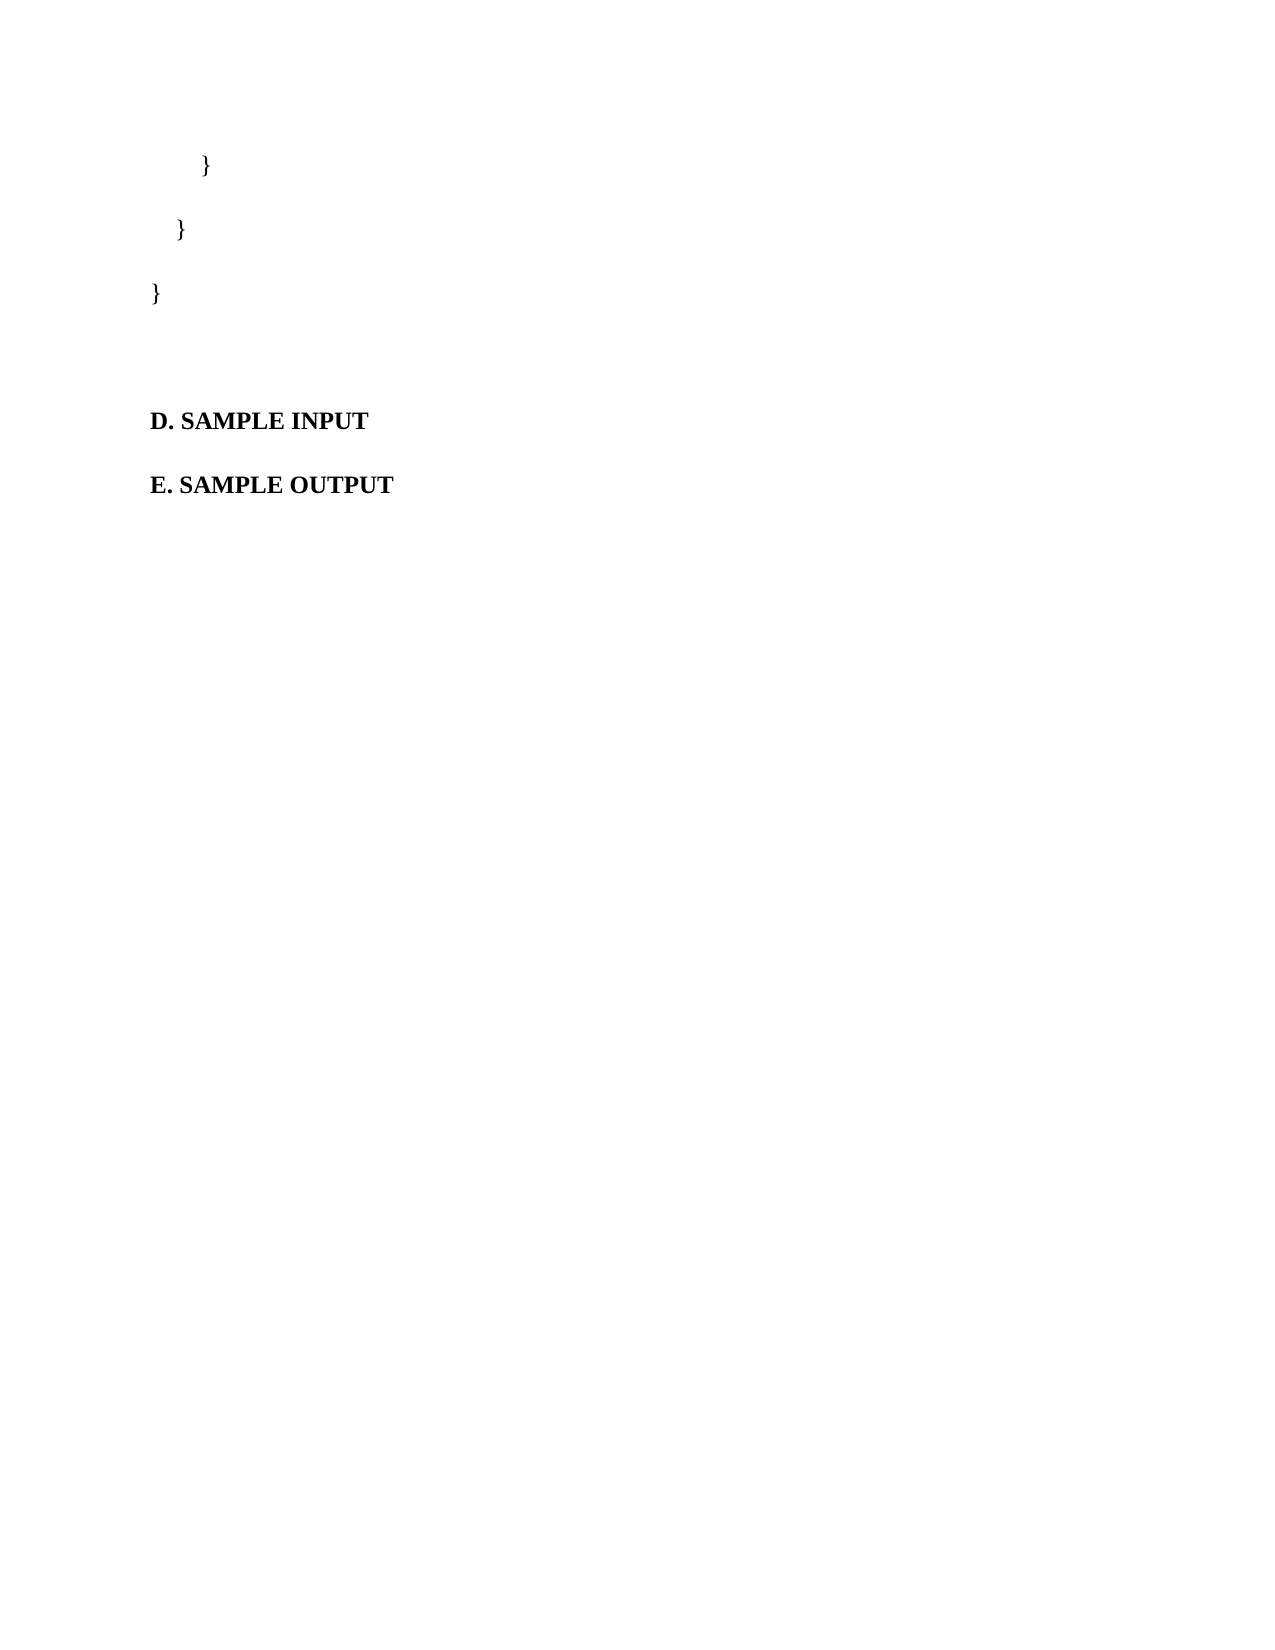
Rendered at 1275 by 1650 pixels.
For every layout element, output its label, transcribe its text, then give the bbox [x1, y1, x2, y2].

list SAMPLE OUTPUT [150, 470, 1125, 498]
text } [150, 278, 1125, 307]
text } [150, 214, 1125, 243]
list SAMPLE INPUT [150, 406, 1125, 434]
text } [150, 150, 1125, 179]
